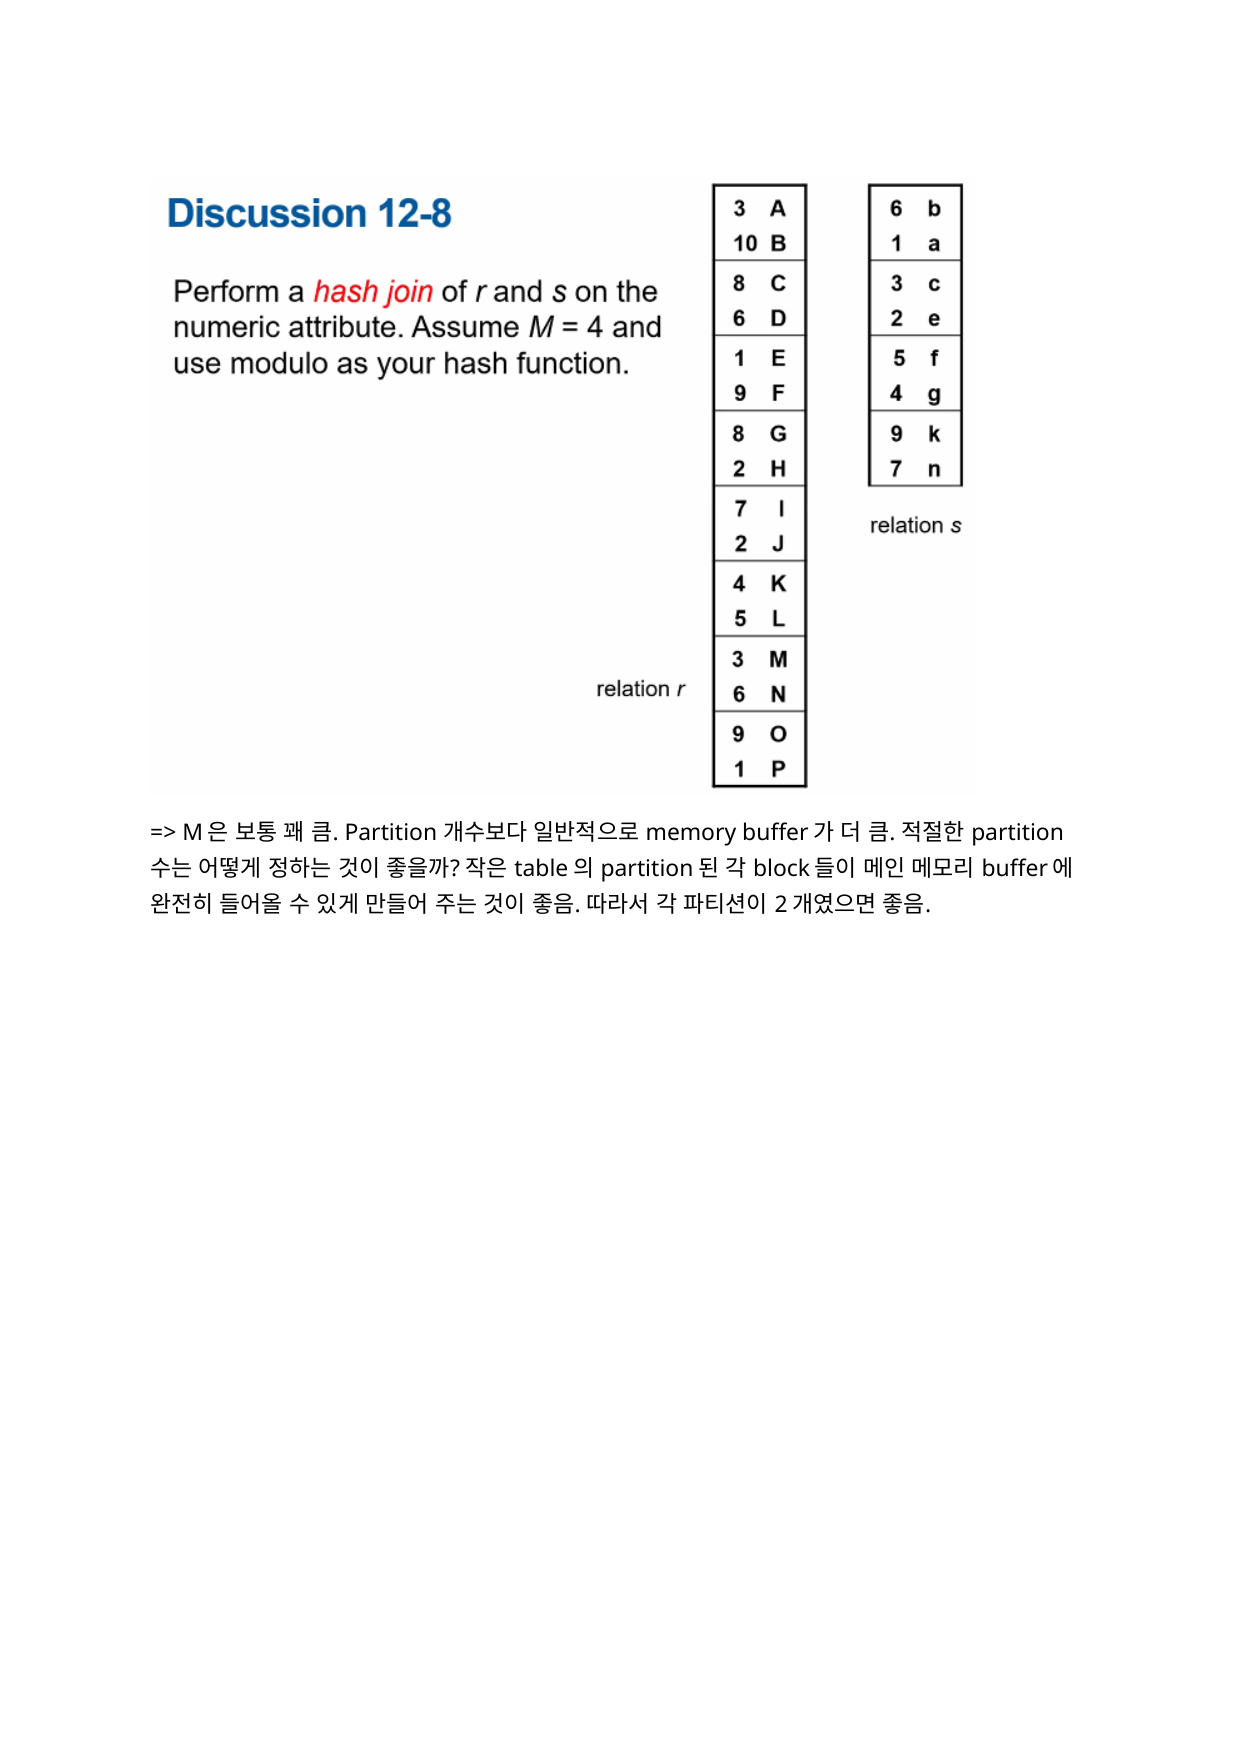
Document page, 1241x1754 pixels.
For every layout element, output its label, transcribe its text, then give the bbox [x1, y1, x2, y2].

text => M은 보통 꽤 큼. Partition 개수보다 일반적으로 memory buffer가 더 큼. 적절한 partition 수는 어떻게 정하는 것이 좋을까? 작은 table의 partition된 각 block들이 메인 메모리 buffer에 완전히 들어올 수 있게 만들어 주는 것이 좋음. 따라서 각 파티션이 2개였으면 좋음. [150, 813, 1090, 919]
picture [150, 177, 978, 795]
